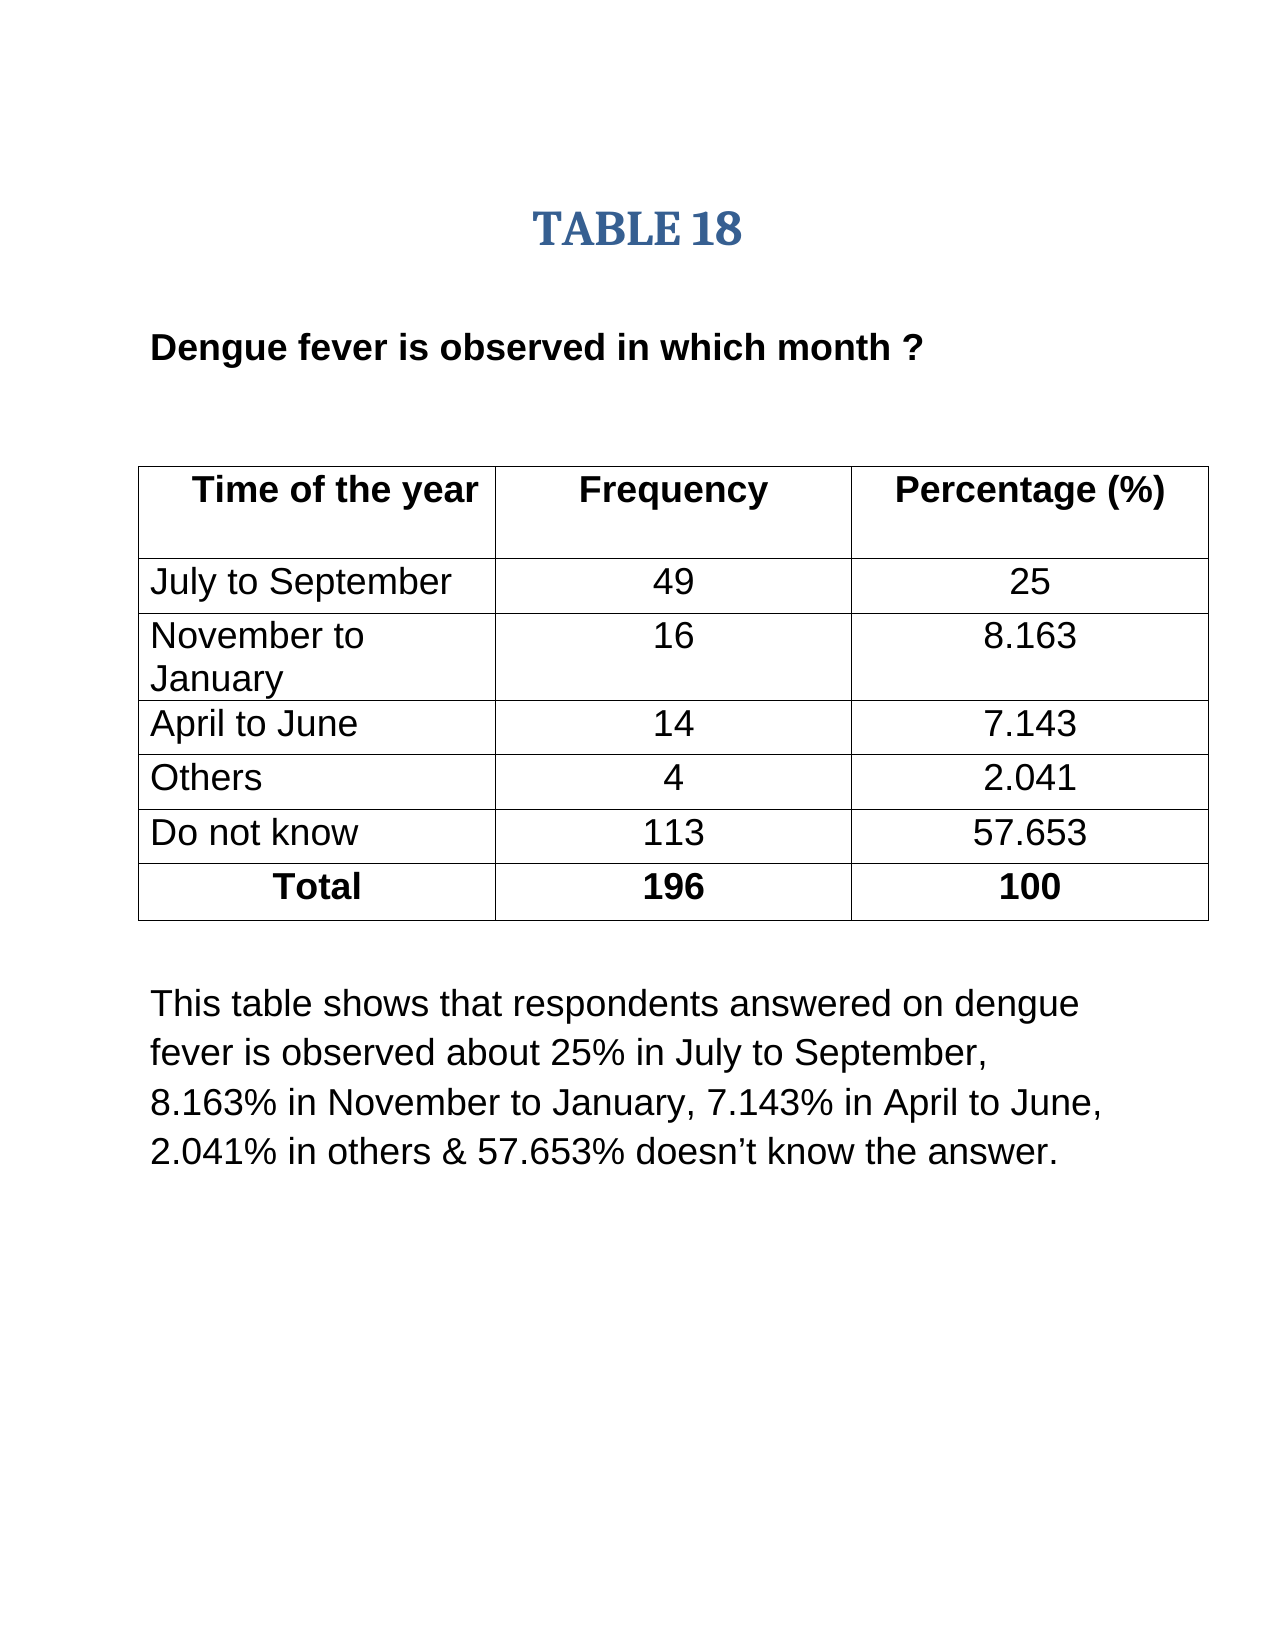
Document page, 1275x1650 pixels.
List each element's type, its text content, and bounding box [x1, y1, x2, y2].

table_cell 100 [852, 864, 1208, 920]
subtitle TABLE 18 [150, 200, 1125, 257]
table_header Time of the year [139, 467, 495, 558]
table_cell 113 [496, 810, 851, 863]
table_cell 16 [496, 614, 851, 700]
table_cell July to September [139, 559, 495, 612]
text Dengue fever is observed in which month ? [150, 325, 1125, 368]
table_cell 57.653 [852, 810, 1208, 863]
table_cell 2.041 [852, 755, 1208, 809]
table_cell 25 [852, 559, 1208, 612]
table_cell 8.163 [852, 614, 1208, 700]
table_cell Total [139, 864, 495, 920]
table_header Frequency [496, 467, 851, 558]
table_header Percentage (%) [852, 467, 1208, 558]
table_cell 7.143 [852, 701, 1208, 754]
table_cell 49 [496, 559, 851, 612]
text This table shows that respondents answered on dengue fever is observed about 25% in July to September, 8.163% in November to January, 7.143% in April to June, 2.041% in others & 57.653% doesn’t know the answer. [150, 981, 1125, 1173]
table_cell 14 [496, 701, 851, 754]
table_cell April to June [139, 701, 495, 754]
table_cell 196 [496, 864, 851, 920]
table_cell Do not know [139, 810, 495, 863]
table_cell November to January [139, 614, 495, 700]
table_cell 4 [496, 755, 851, 809]
table_cell Others [139, 755, 495, 809]
